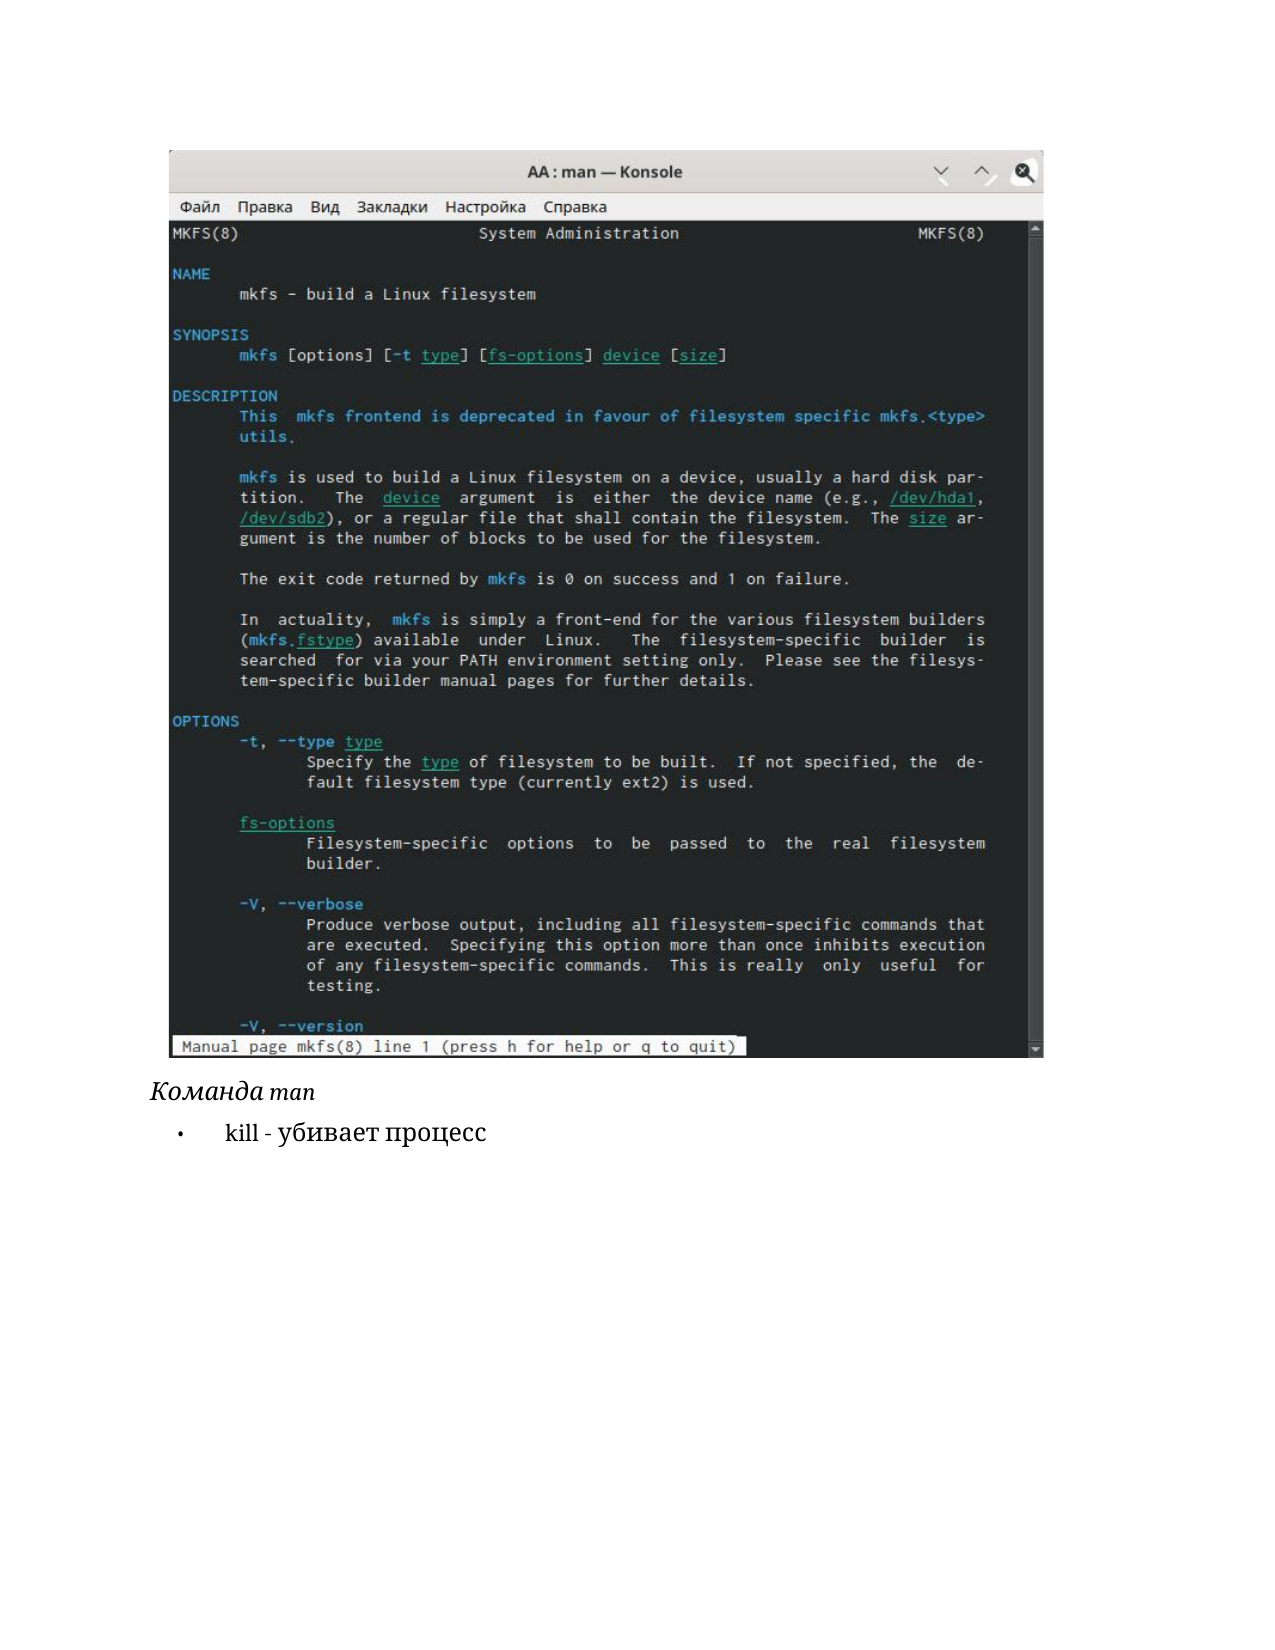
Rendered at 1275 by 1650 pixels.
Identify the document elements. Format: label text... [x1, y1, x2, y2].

picture [168, 150, 1044, 1058]
text Команда man [150, 1078, 1125, 1107]
list kill - убивает процесс [175, 1119, 1125, 1148]
